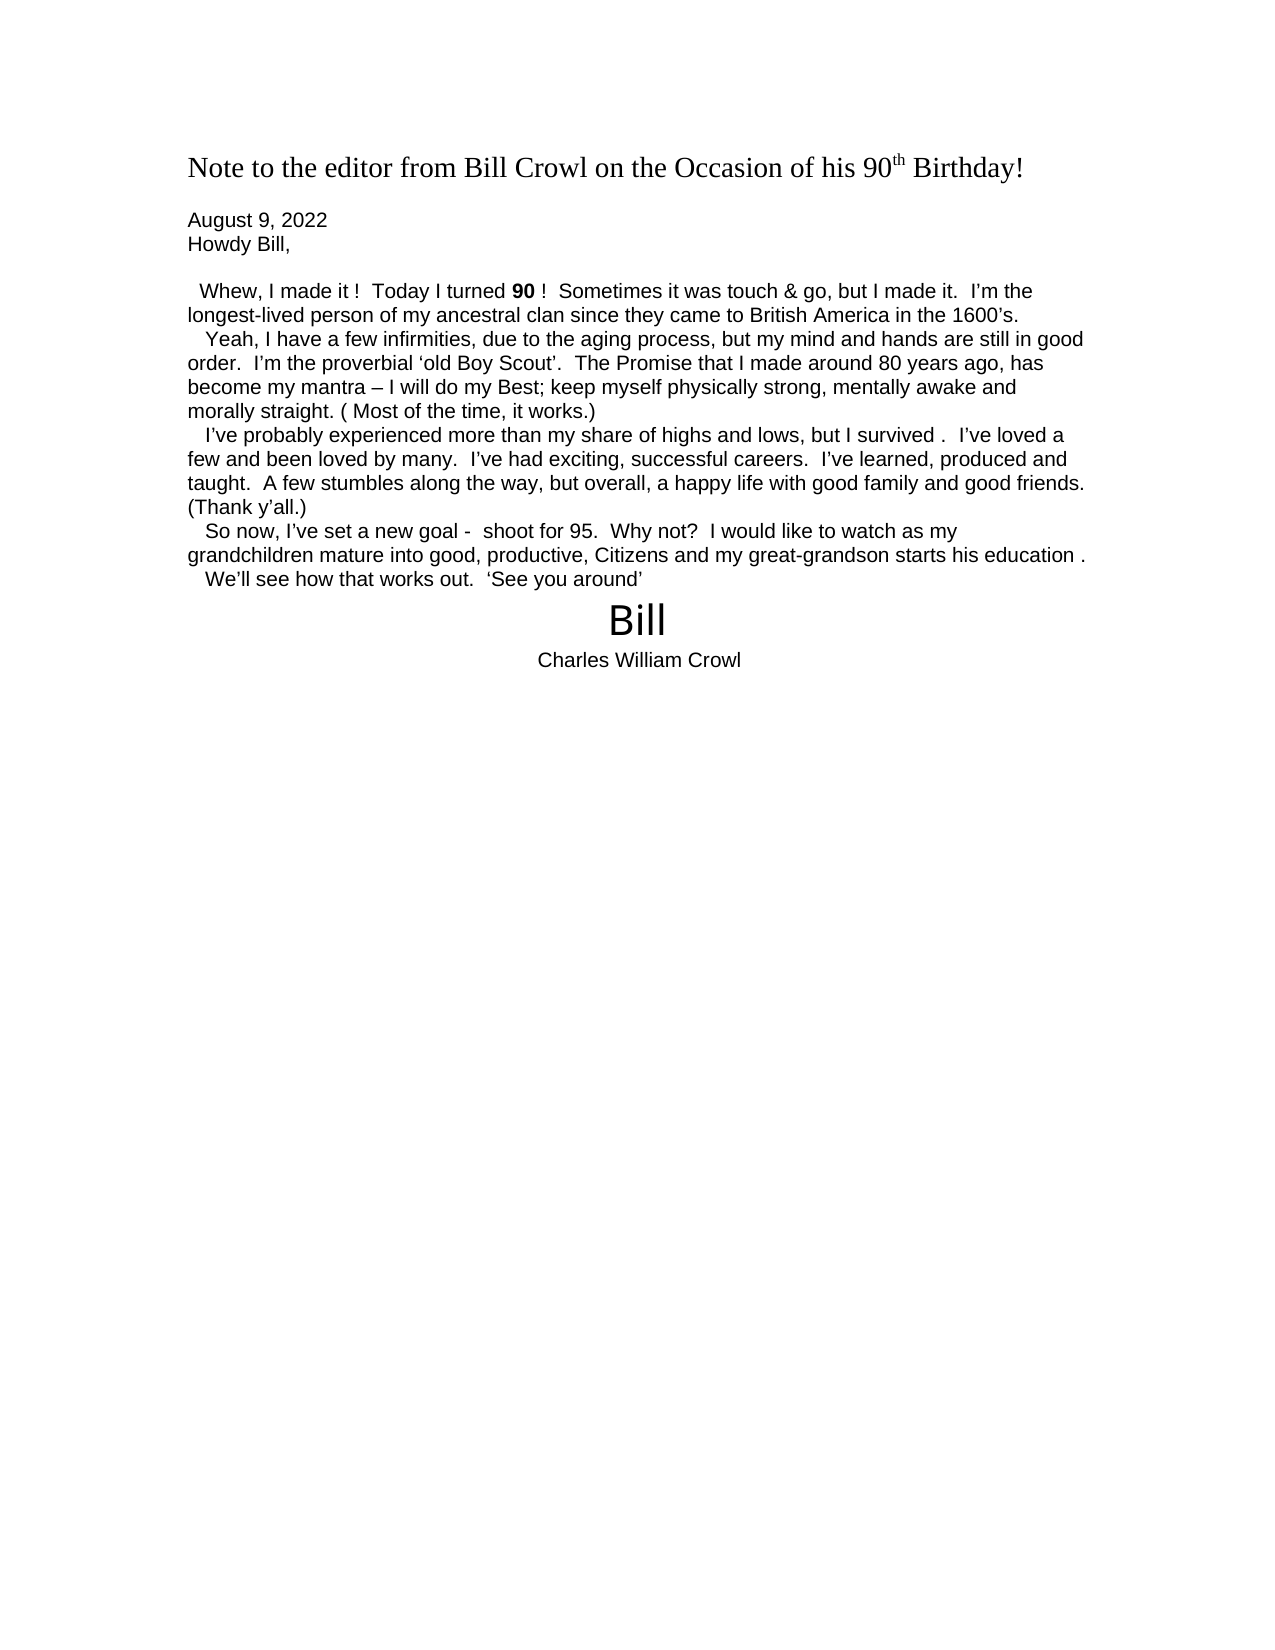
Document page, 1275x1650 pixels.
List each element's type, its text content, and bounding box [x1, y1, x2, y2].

text Note to the editor from Bill Crowl on the Occasion of his 90th Birthday! [187, 150, 1087, 183]
text I’ve probably experienced more than my share of highs and lows, but I survived . I’ve loved a few and been loved by many. I’ve had exciting, successful careers. I’ve learned, produced and taught. A few stumbles along the way, but overall, a happy life with good family and good friends. (Thank y’all.) [187, 423, 1087, 519]
text Howdy Bill, [187, 231, 1087, 255]
text Bill [187, 591, 1087, 648]
text So now, I’ve set a new goal - shoot for 95. Why not? I would like to watch as my grandchildren mature into good, productive, Citizens and my great-grandson starts his education . [187, 519, 1087, 567]
text Charles William Crowl [187, 648, 1087, 672]
text We’ll see how that works out. ‘See you around’ [187, 567, 1087, 591]
text Whew, I made it ! Today I turned 90 ! Sometimes it was touch & go, but I made it. I’m the longest-lived person of my ancestral clan since they came to British America in the 1600’s. [187, 279, 1087, 327]
text Yeah, I have a few infirmities, due to the aging process, but my mind and hands are still in good order. I’m the proverbial ‘old Boy Scout’. The Promise that I made around 80 years ago, has become my mantra – I will do my Best; keep myself physically strong, mentally awake and morally straight. ( Most of the time, it works.) [187, 327, 1087, 423]
text August 9, 2022 [187, 207, 1087, 231]
